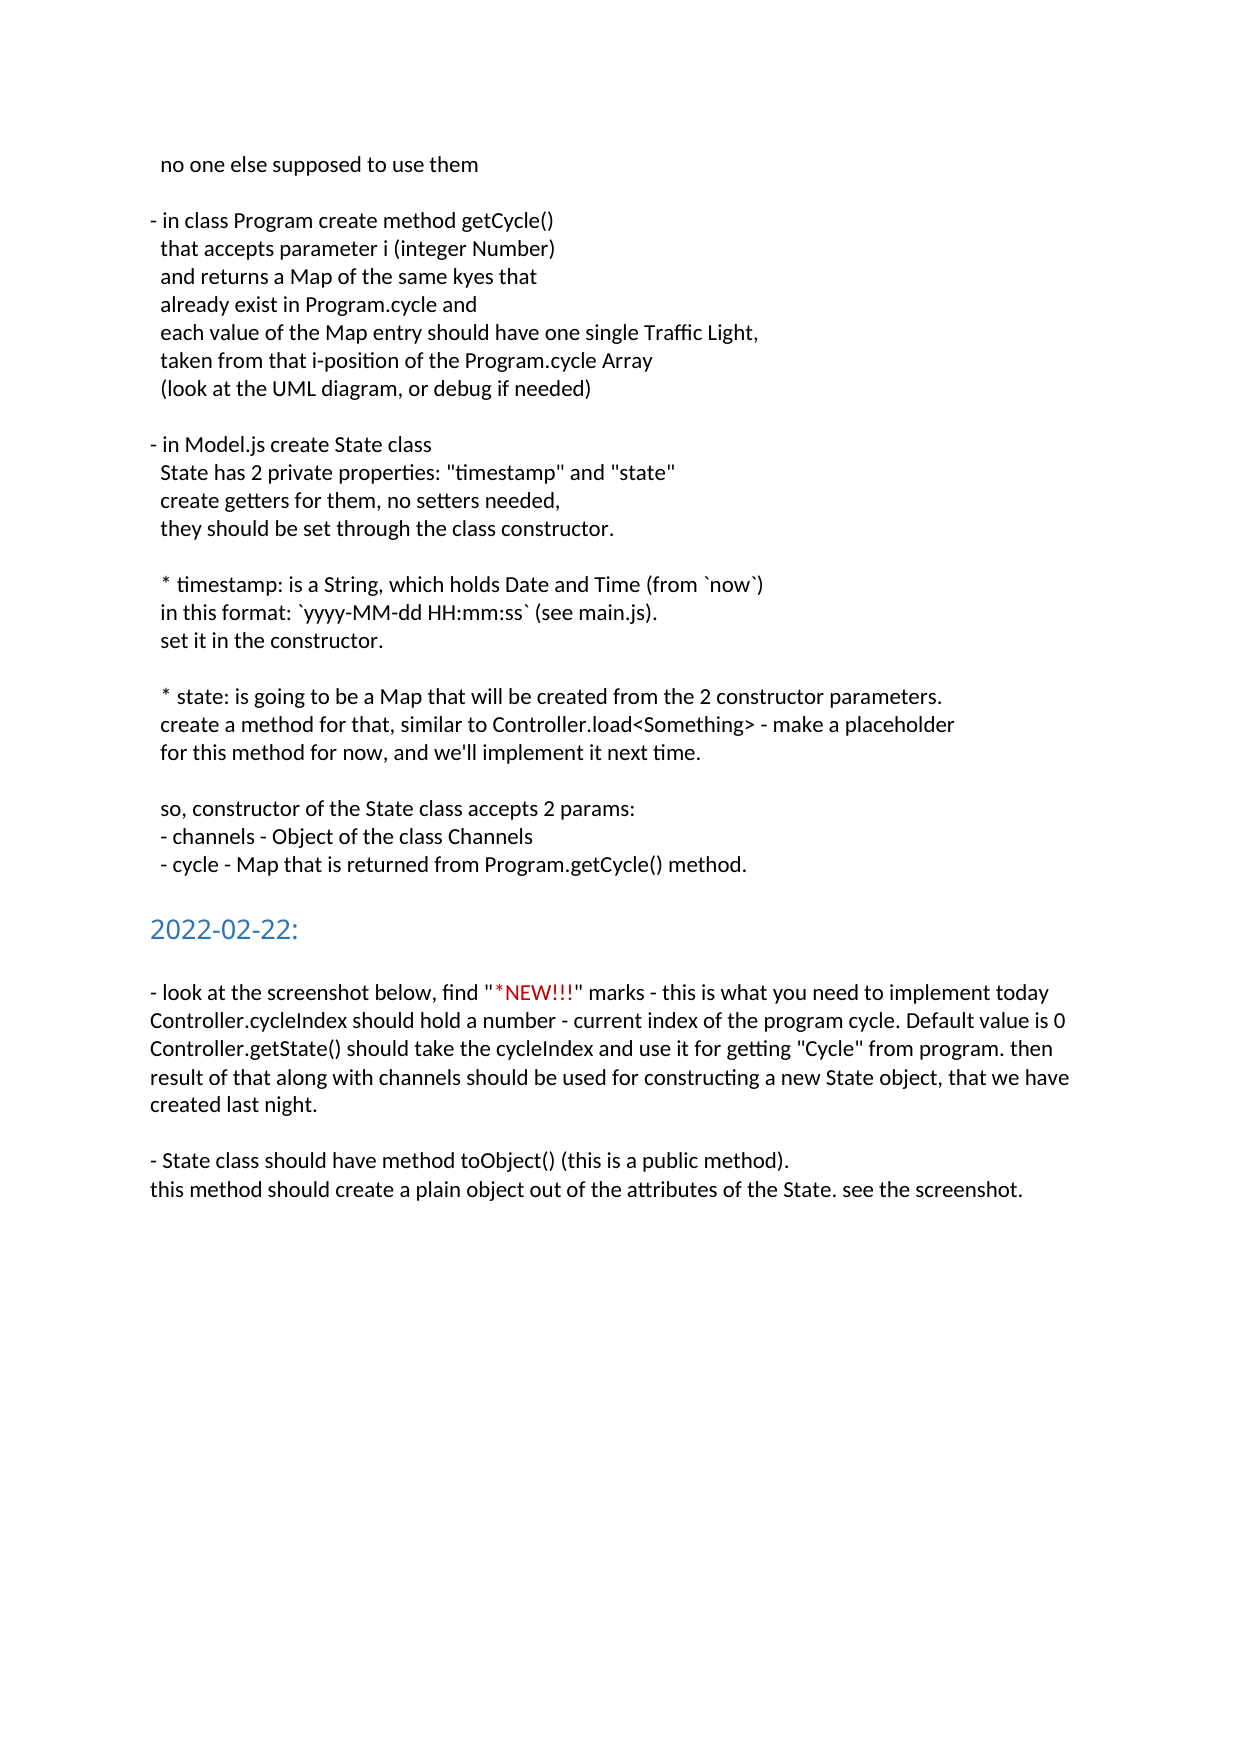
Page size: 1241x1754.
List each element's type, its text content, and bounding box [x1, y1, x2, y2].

subtitle 2022-02-22: [150, 911, 1090, 948]
text - State class should have method toObject() (this is a public method). [150, 1147, 1090, 1175]
text - in class Program create method getCycle() [150, 206, 1090, 234]
text taken from that i-position of the Program.cycle Array [150, 346, 1090, 374]
text no one else supposed to use them [150, 150, 1090, 178]
text create getters for them, no setters needed, [150, 486, 1090, 514]
text create a method for that, similar to Controller.load<Something> - make a placeholder [150, 710, 1090, 738]
text they should be set through the class constructor. [150, 514, 1090, 542]
text for this method for now, and we'll implement it next time. [150, 738, 1090, 766]
text that accepts parameter i (integer Number) [150, 234, 1090, 262]
text in this format: `yyyy-MM-dd HH:mm:ss` (see main.js). [150, 598, 1090, 626]
text and returns a Map of the same kyes that [150, 262, 1090, 290]
text State has 2 private properties: "timestamp" and "state" [150, 458, 1090, 486]
text * timestamp: is a String, which holds Date and Time (from `now`) [150, 570, 1090, 598]
text (look at the UML diagram, or debug if needed) [150, 374, 1090, 402]
text so, constructor of the State class accepts 2 params: [150, 794, 1090, 822]
text - look at the screenshot below, find "*NEW!!!" marks - this is what you need to implement today [150, 978, 1090, 1007]
text each value of the Map entry should have one single Traffic Light, [150, 318, 1090, 346]
text this method should create a plain object out of the attributes of the State. see the screenshot. [150, 1175, 1090, 1203]
text - channels - Object of the class Channels [150, 822, 1090, 851]
text already exist in Program.cycle and [150, 290, 1090, 318]
text - cycle - Map that is returned from Program.getCycle() method. [150, 851, 1090, 878]
text Controller.getState() should take the cycleIndex and use it for getting "Cycle" from program. then result of that along with channels should be used for constructing a new State object, that we have created last night. [150, 1034, 1090, 1119]
text Controller.cycleIndex should hold a number - current index of the program cycle. Default value is 0 [150, 1007, 1090, 1034]
text * state: is going to be a Map that will be created from the 2 constructor parameters. [150, 682, 1090, 710]
text set it in the constructor. [150, 626, 1090, 654]
text - in Model.js create State class [150, 430, 1090, 458]
